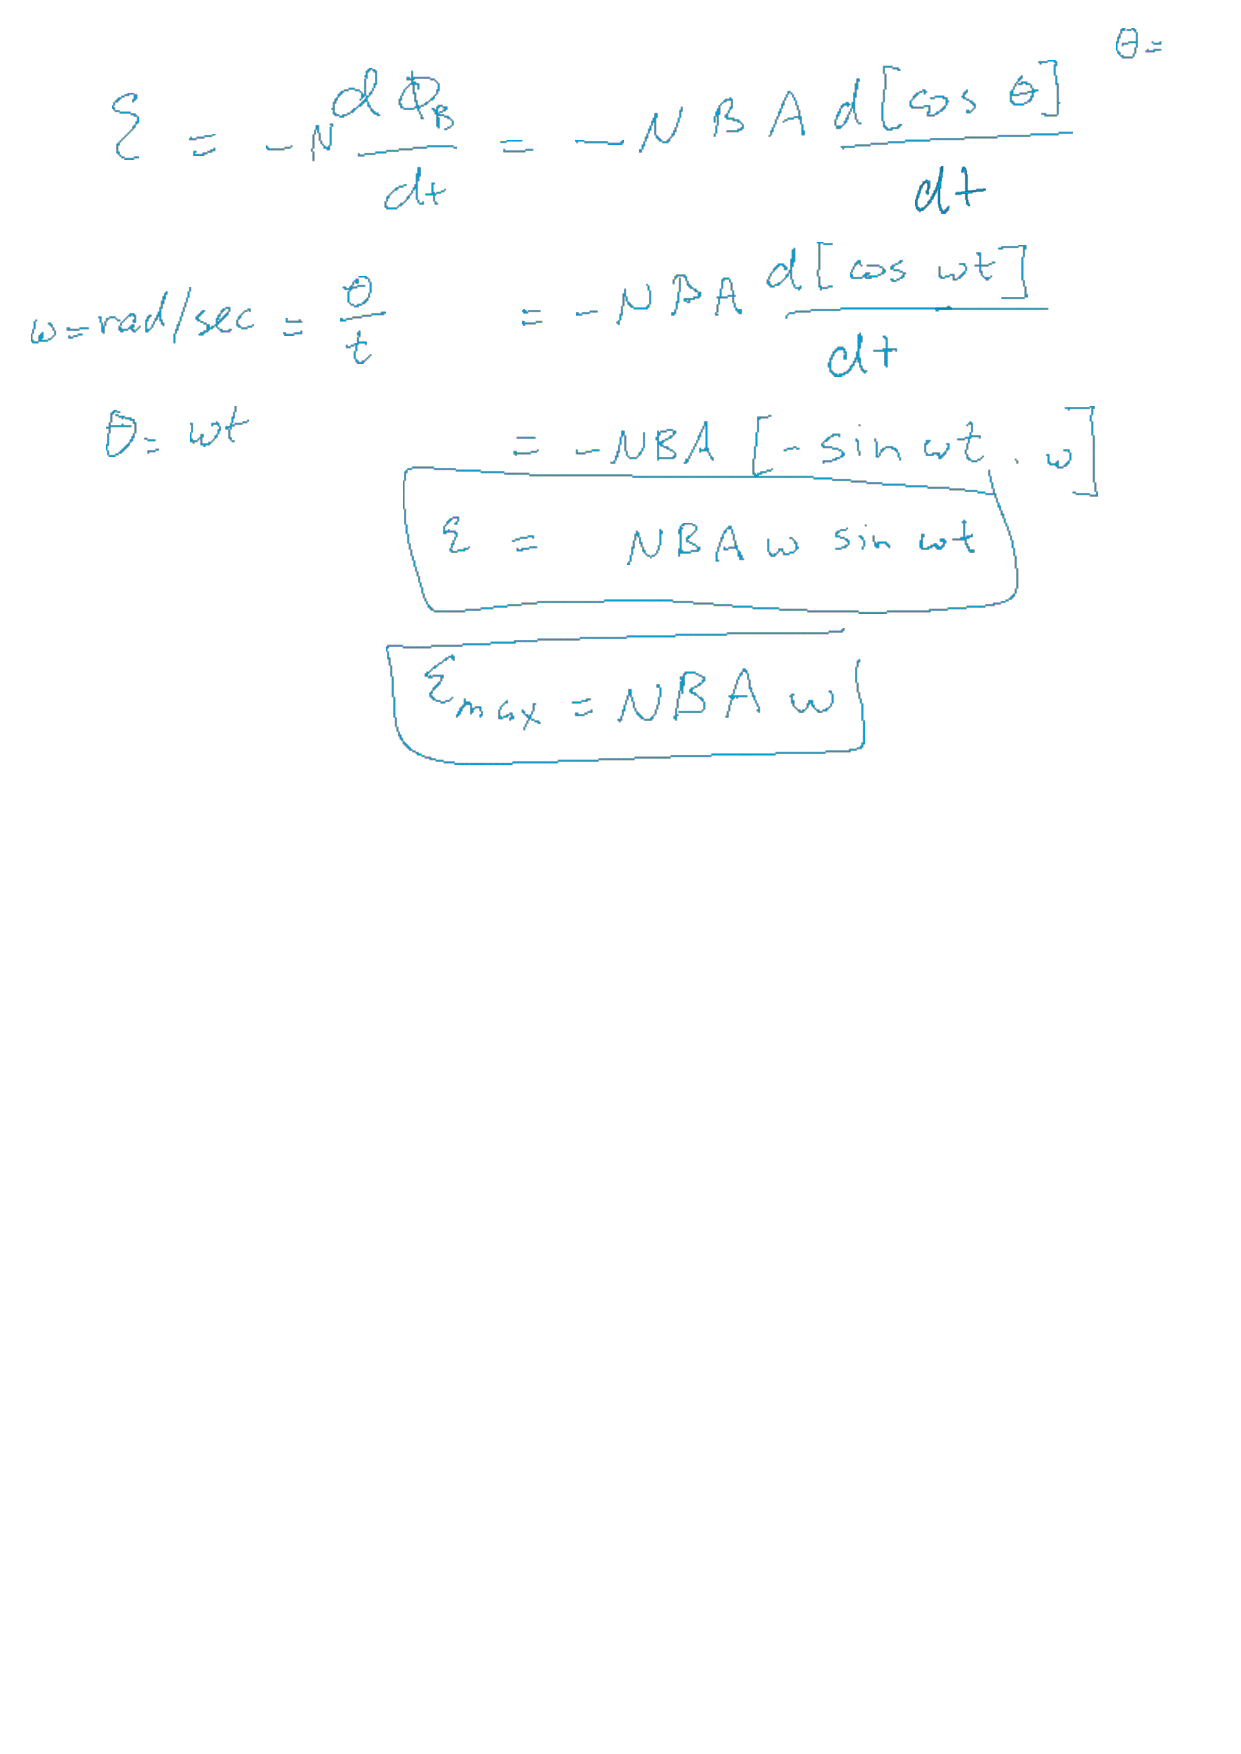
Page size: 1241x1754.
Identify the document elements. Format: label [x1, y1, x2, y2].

picture [522, 309, 544, 326]
picture [106, 410, 159, 457]
picture [1116, 28, 1163, 60]
picture [189, 134, 217, 156]
picture [403, 406, 1098, 614]
picture [112, 93, 139, 160]
picture [266, 68, 457, 211]
picture [340, 276, 386, 364]
picture [499, 140, 535, 154]
picture [31, 287, 254, 345]
picture [190, 406, 249, 447]
picture [386, 628, 865, 765]
picture [575, 140, 622, 145]
picture [576, 242, 1050, 377]
picture [639, 60, 1073, 214]
picture [283, 318, 304, 336]
